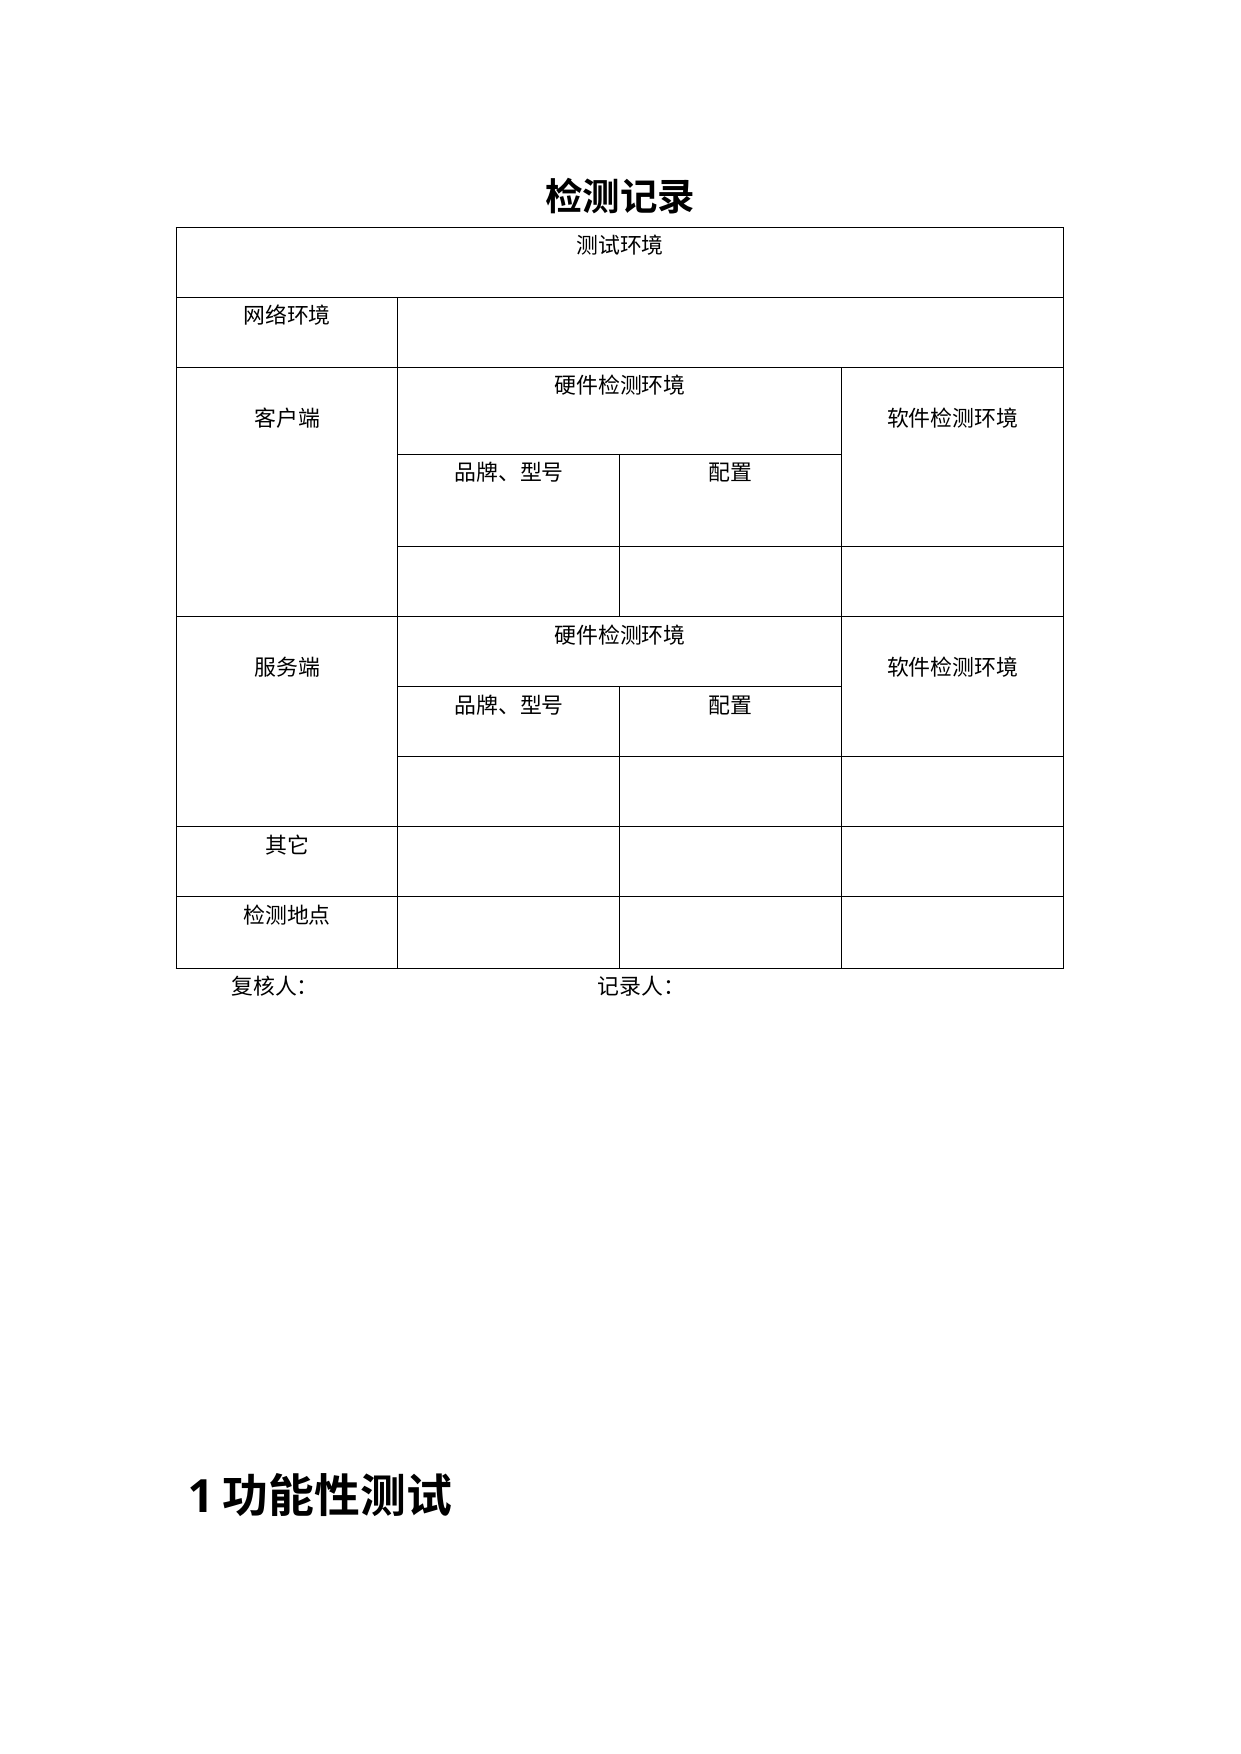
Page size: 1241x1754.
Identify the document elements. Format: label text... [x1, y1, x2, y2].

text 检测记录 [187, 162, 1053, 227]
table_cell [842, 827, 1063, 896]
table_cell [398, 897, 619, 968]
table_cell 品牌、型号 [398, 455, 619, 546]
table_cell [398, 298, 1063, 367]
table_cell 网络环境 [177, 298, 397, 367]
title 1功能性测试 [187, 1444, 1053, 1541]
table_header 测试环境 [177, 228, 1063, 297]
table_cell 其它 [177, 827, 397, 896]
table_cell [620, 547, 841, 616]
table_cell 检测地点 [177, 897, 397, 968]
table_cell [842, 897, 1063, 968]
table_cell 软件检测环境 [842, 617, 1063, 756]
table_cell [398, 547, 619, 616]
table_cell 配置 [620, 455, 841, 546]
table_cell [620, 897, 841, 968]
table_cell [842, 757, 1063, 826]
table_cell 服务端 [177, 617, 397, 826]
table_cell 客户端 [177, 368, 397, 616]
table_cell 硬件检测环境 [398, 368, 841, 454]
table_cell 品牌、型号 [398, 687, 619, 756]
table_cell [398, 827, 619, 896]
table_cell 配置 [620, 687, 841, 756]
table_cell [842, 547, 1063, 616]
table_cell 软件检测环境 [842, 368, 1063, 546]
text 复核人： 记录人： [187, 969, 1053, 1001]
table_cell 硬件检测环境 [398, 617, 841, 686]
table_cell [620, 827, 841, 896]
table_cell [398, 757, 619, 826]
table_cell [620, 757, 841, 826]
